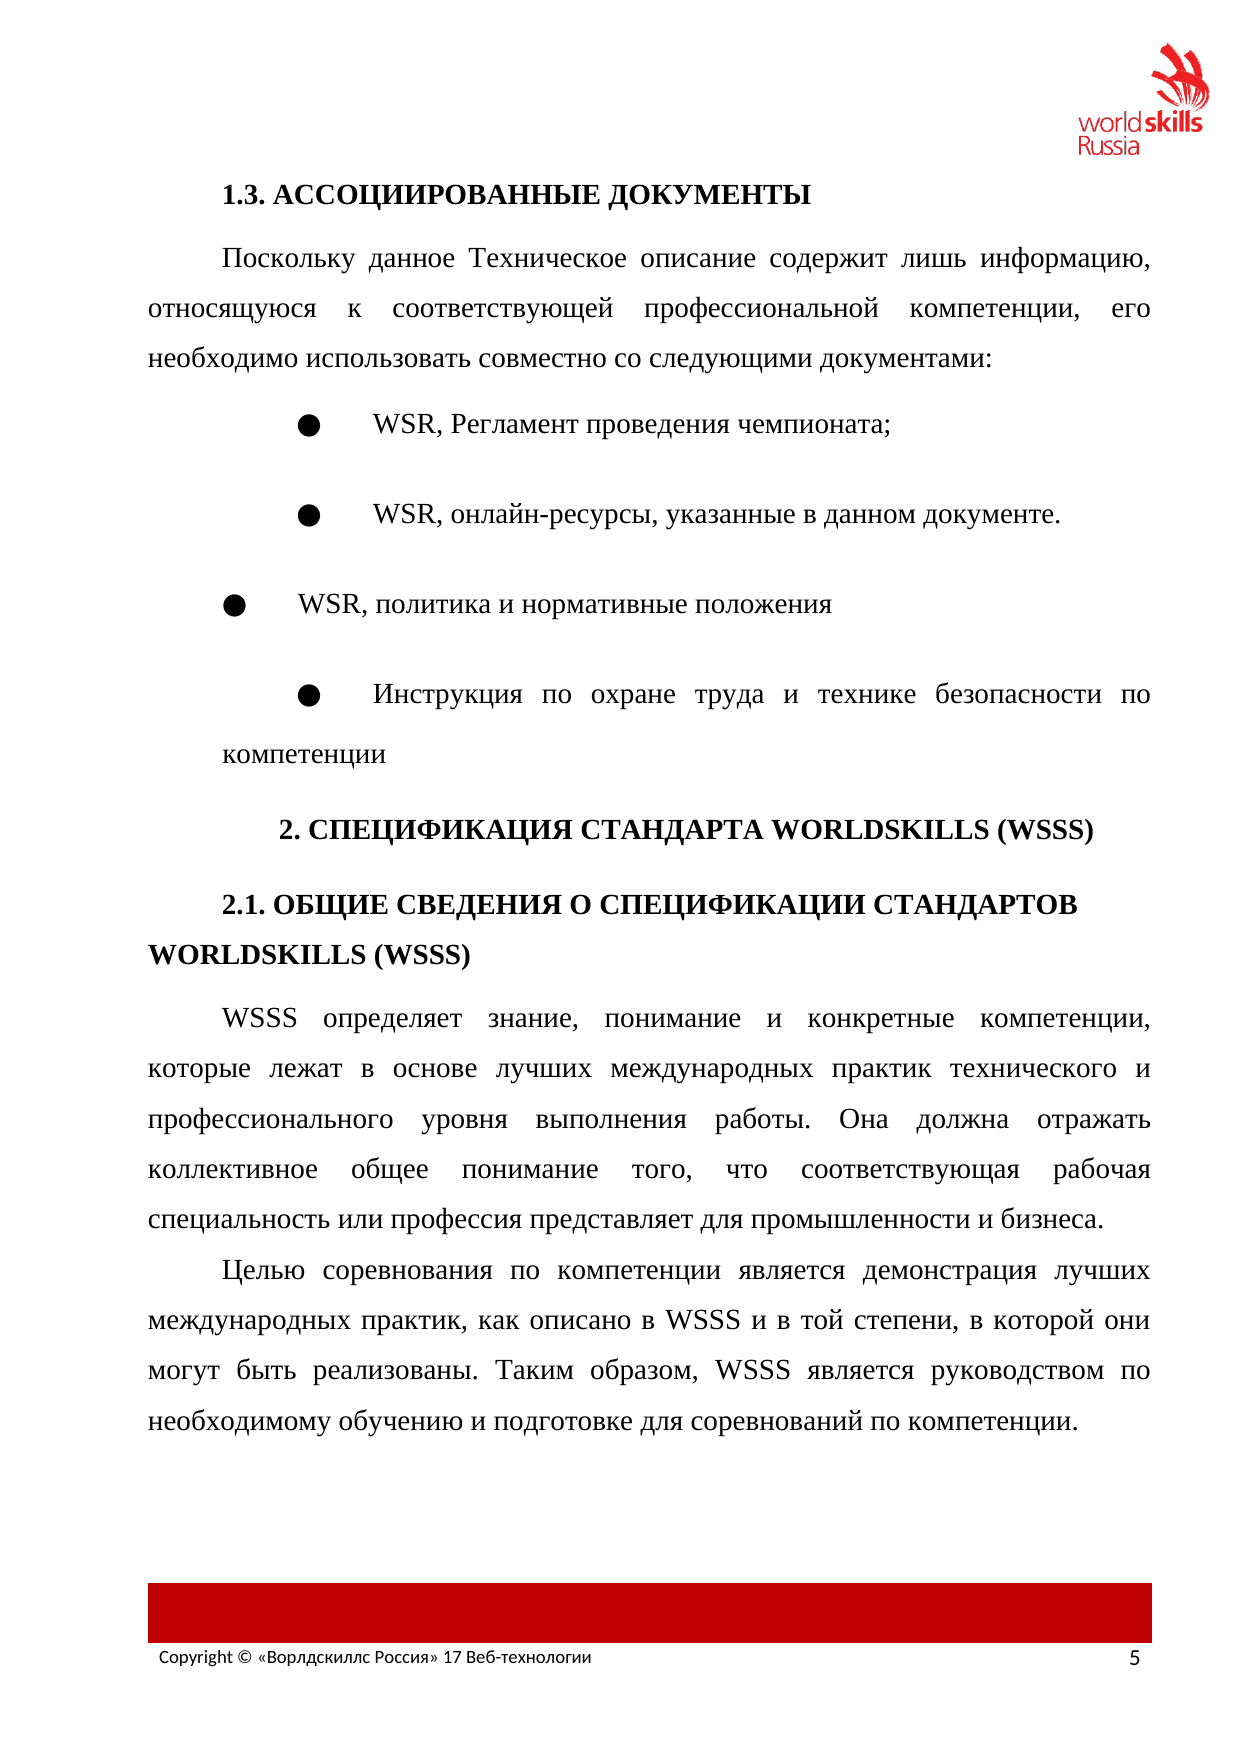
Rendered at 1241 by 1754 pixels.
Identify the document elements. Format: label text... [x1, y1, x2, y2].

list WSR, Регламент проведения чемпионата; [222, 391, 1152, 451]
text 2. СПЕЦИФИКАЦИЯ СТАНДАРТА WORLDSKILLS (WSSS) [148, 812, 1152, 845]
text Целью соревнования по компетенции является демонстрация лучших международных практик, как описано в WSSS и в той степени, в которой они могут быть реализованы. Таким образом, WSSS является руководством по необходимому обучению и подготовке для соревнований по компетенции. [148, 1252, 1152, 1436]
picture [1078, 42, 1235, 155]
list WSR, политика и нормативные положения [148, 570, 1152, 630]
text 2.1. ОБЩИЕ СВЕДЕНИЯ О СПЕЦИФИКАЦИИ СТАНДАРТОВ WORLDSKILLS (WSSS) [148, 887, 1152, 971]
list Инструкция по охране труда и технике безопасности по компетенции [222, 660, 1152, 770]
list WSR, онлайн-ресурсы, указанные в данном документе. [222, 481, 1152, 540]
text Поскольку данное Техническое описание содержит лишь информацию, относящуюся к соответствующей профессиональной компетенции, его необходимо использовать совместно со следующими документами: [148, 240, 1152, 374]
text 1.3. АССОЦИИРОВАННЫЕ ДОКУМЕНТЫ [148, 177, 1152, 211]
text WSSS определяет знание, понимание и конкретные компетенции, которые лежат в основе лучших международных практик технического и профессионального уровня выполнения работы. Она должна отражать коллективное общее понимание того, что соответствующая рабочая специальность или профессия представляет для промышленности и бизнеса. [148, 1000, 1152, 1235]
